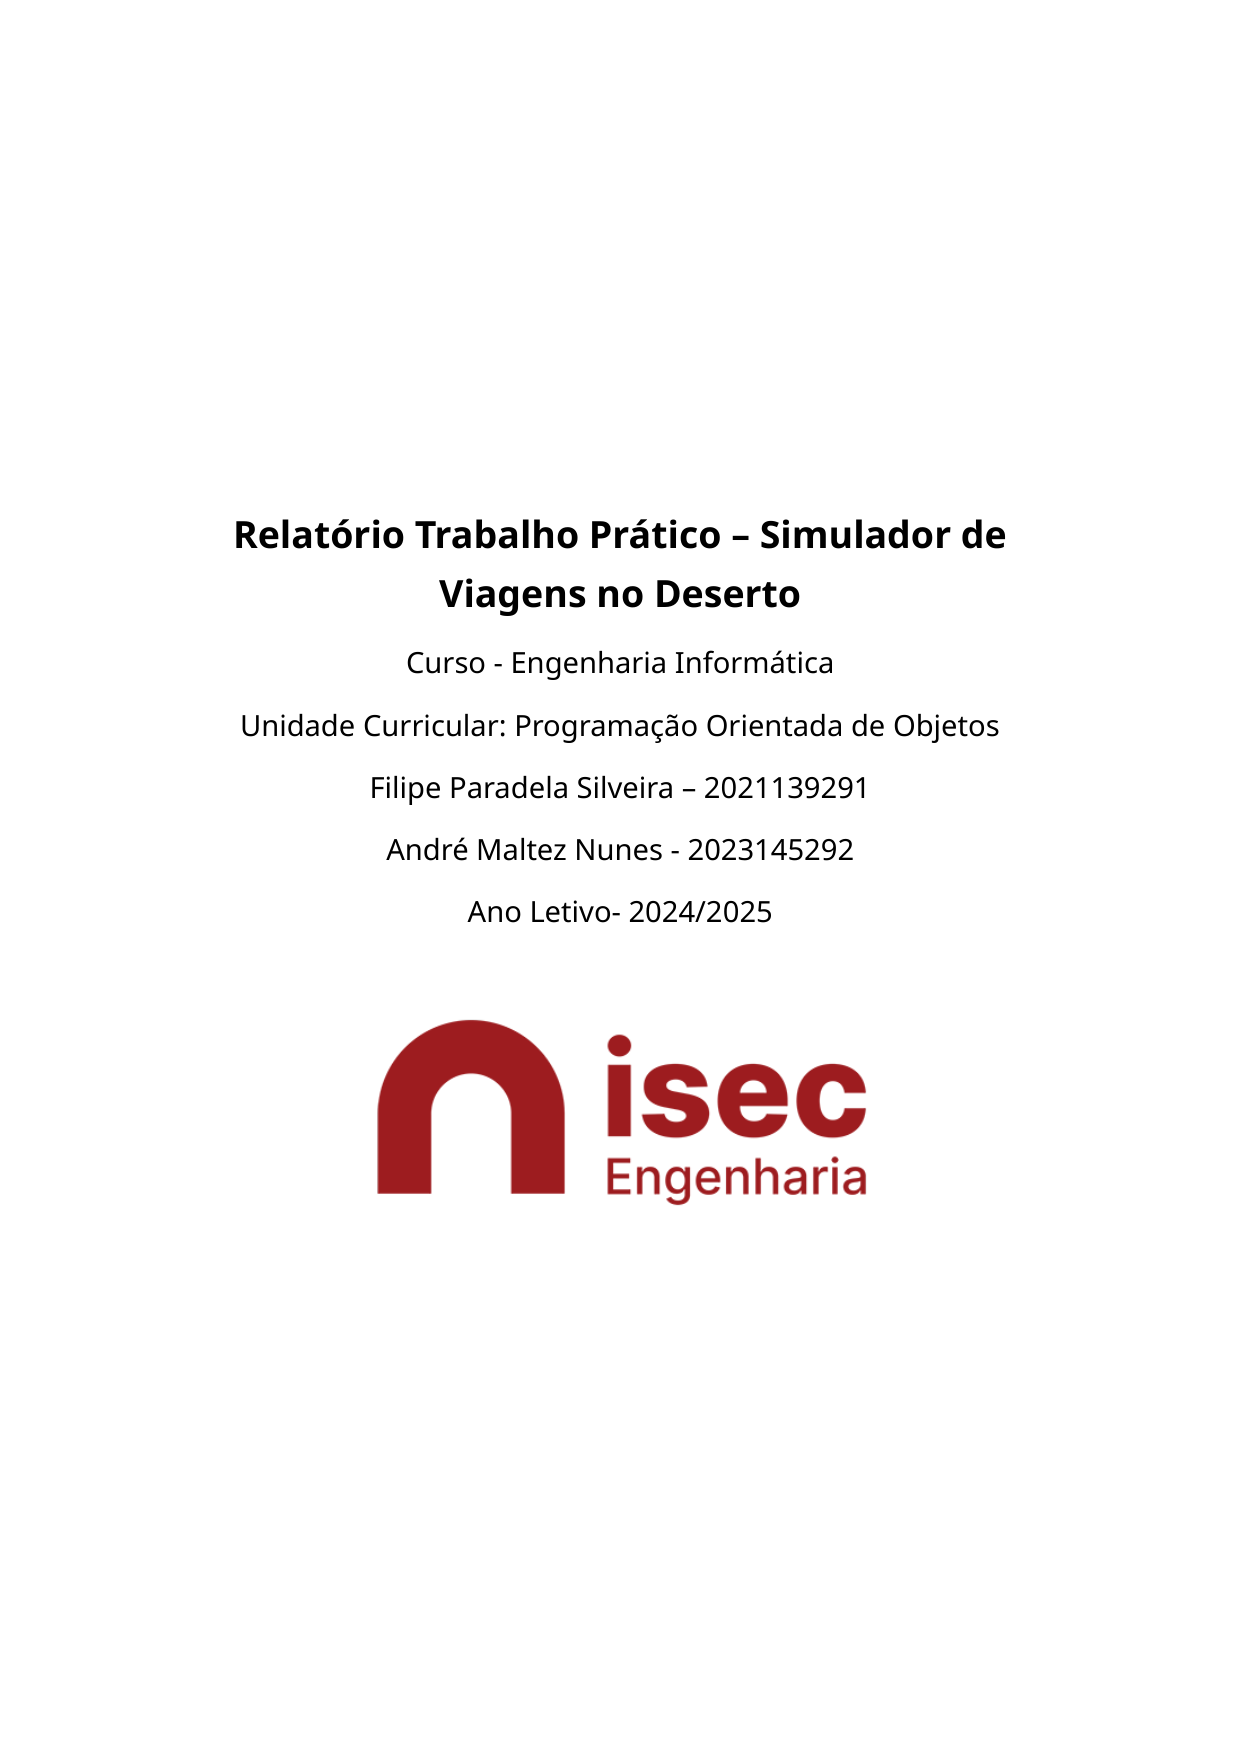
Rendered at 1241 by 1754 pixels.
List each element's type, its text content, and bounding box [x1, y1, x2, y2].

text Ano Letivo- 2024/2025 [177, 892, 1063, 931]
text Relatório Trabalho Prático – Simulador de Viagens no Deserto [177, 509, 1063, 618]
text Curso - Engenharia Informática [177, 643, 1063, 682]
text Unidade Curricular: Programação Orientada de Objetos [177, 705, 1063, 744]
text Filipe Paradela Silveira – 2021139291 [177, 767, 1063, 807]
picture [367, 1011, 874, 1213]
text André Maltez Nunes - 2023145292 [177, 829, 1063, 869]
